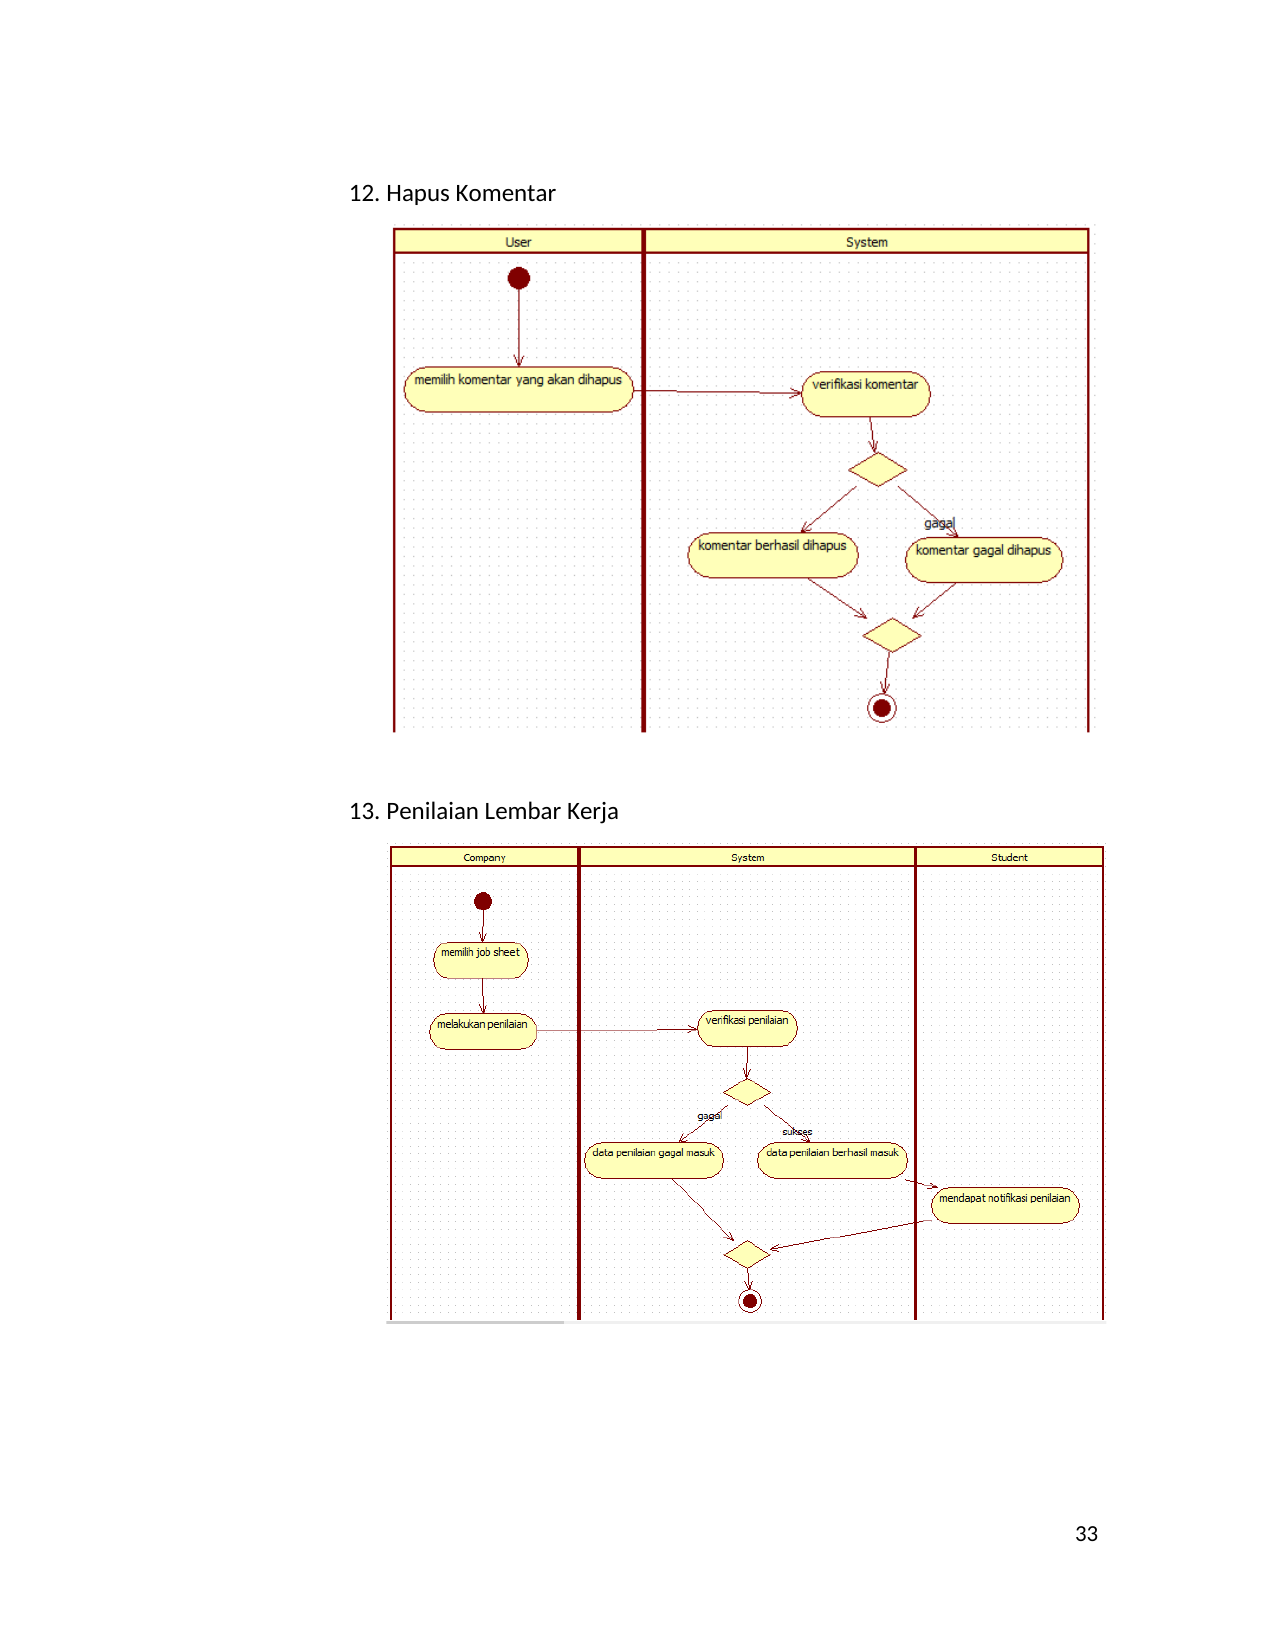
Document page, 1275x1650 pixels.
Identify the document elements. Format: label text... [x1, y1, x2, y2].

list Hapus Komentar [349, 177, 1098, 208]
list Penilaian Lembar Kerja [349, 795, 1098, 826]
picture [386, 840, 1107, 1324]
picture [386, 222, 1099, 736]
